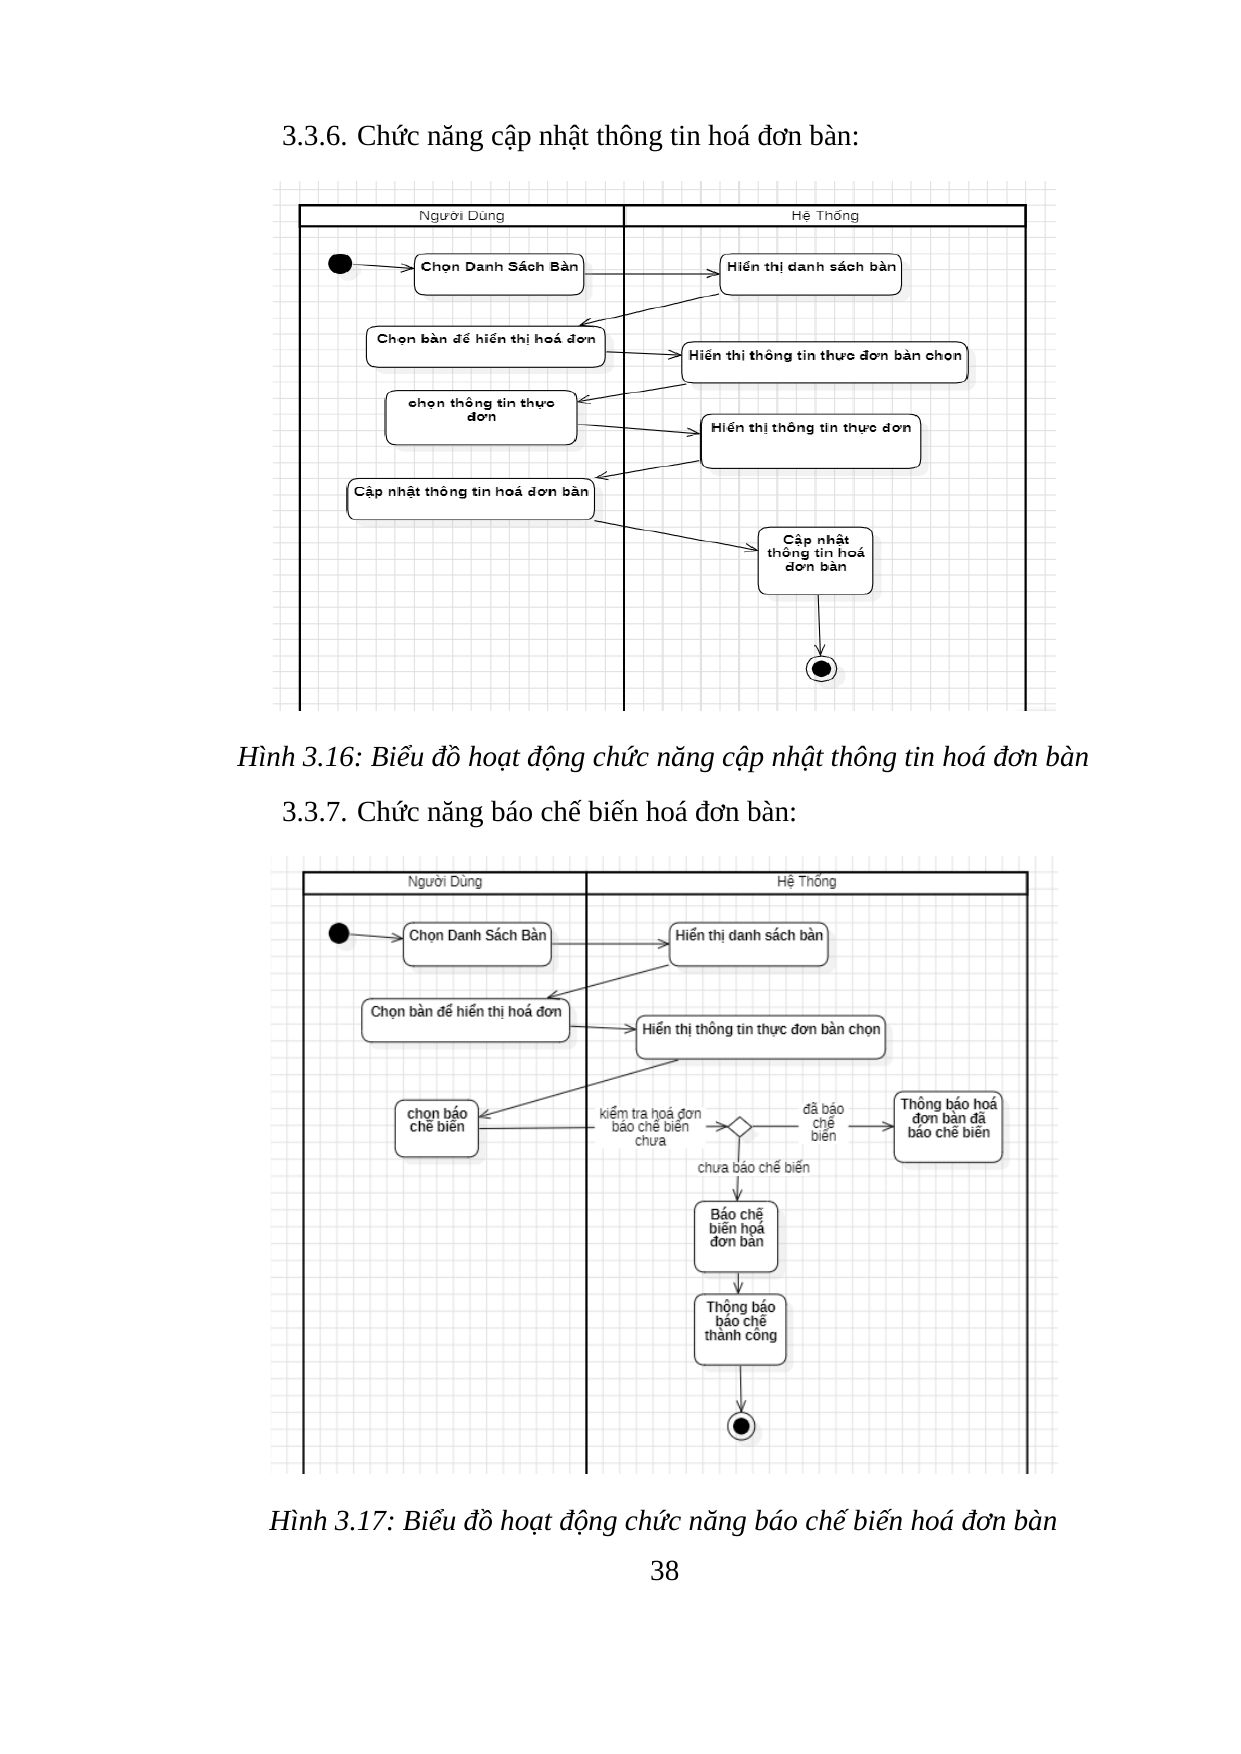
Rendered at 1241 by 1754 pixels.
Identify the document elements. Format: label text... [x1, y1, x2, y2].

text Hình 3.17: Biểu đồ hoạt động chức năng báo chế biến hoá đơn bàn [207, 1503, 1122, 1537]
text Hình 3.16: Biểu đồ hoạt động chức năng cập nhật thông tin hoá đơn bàn [207, 739, 1122, 773]
picture [272, 181, 1056, 711]
list Chức năng cập nhật thông tin hoá đơn bàn: [282, 118, 1122, 152]
list Chức năng báo chế biến hoá đơn bàn: [282, 794, 1122, 827]
picture [270, 856, 1059, 1474]
